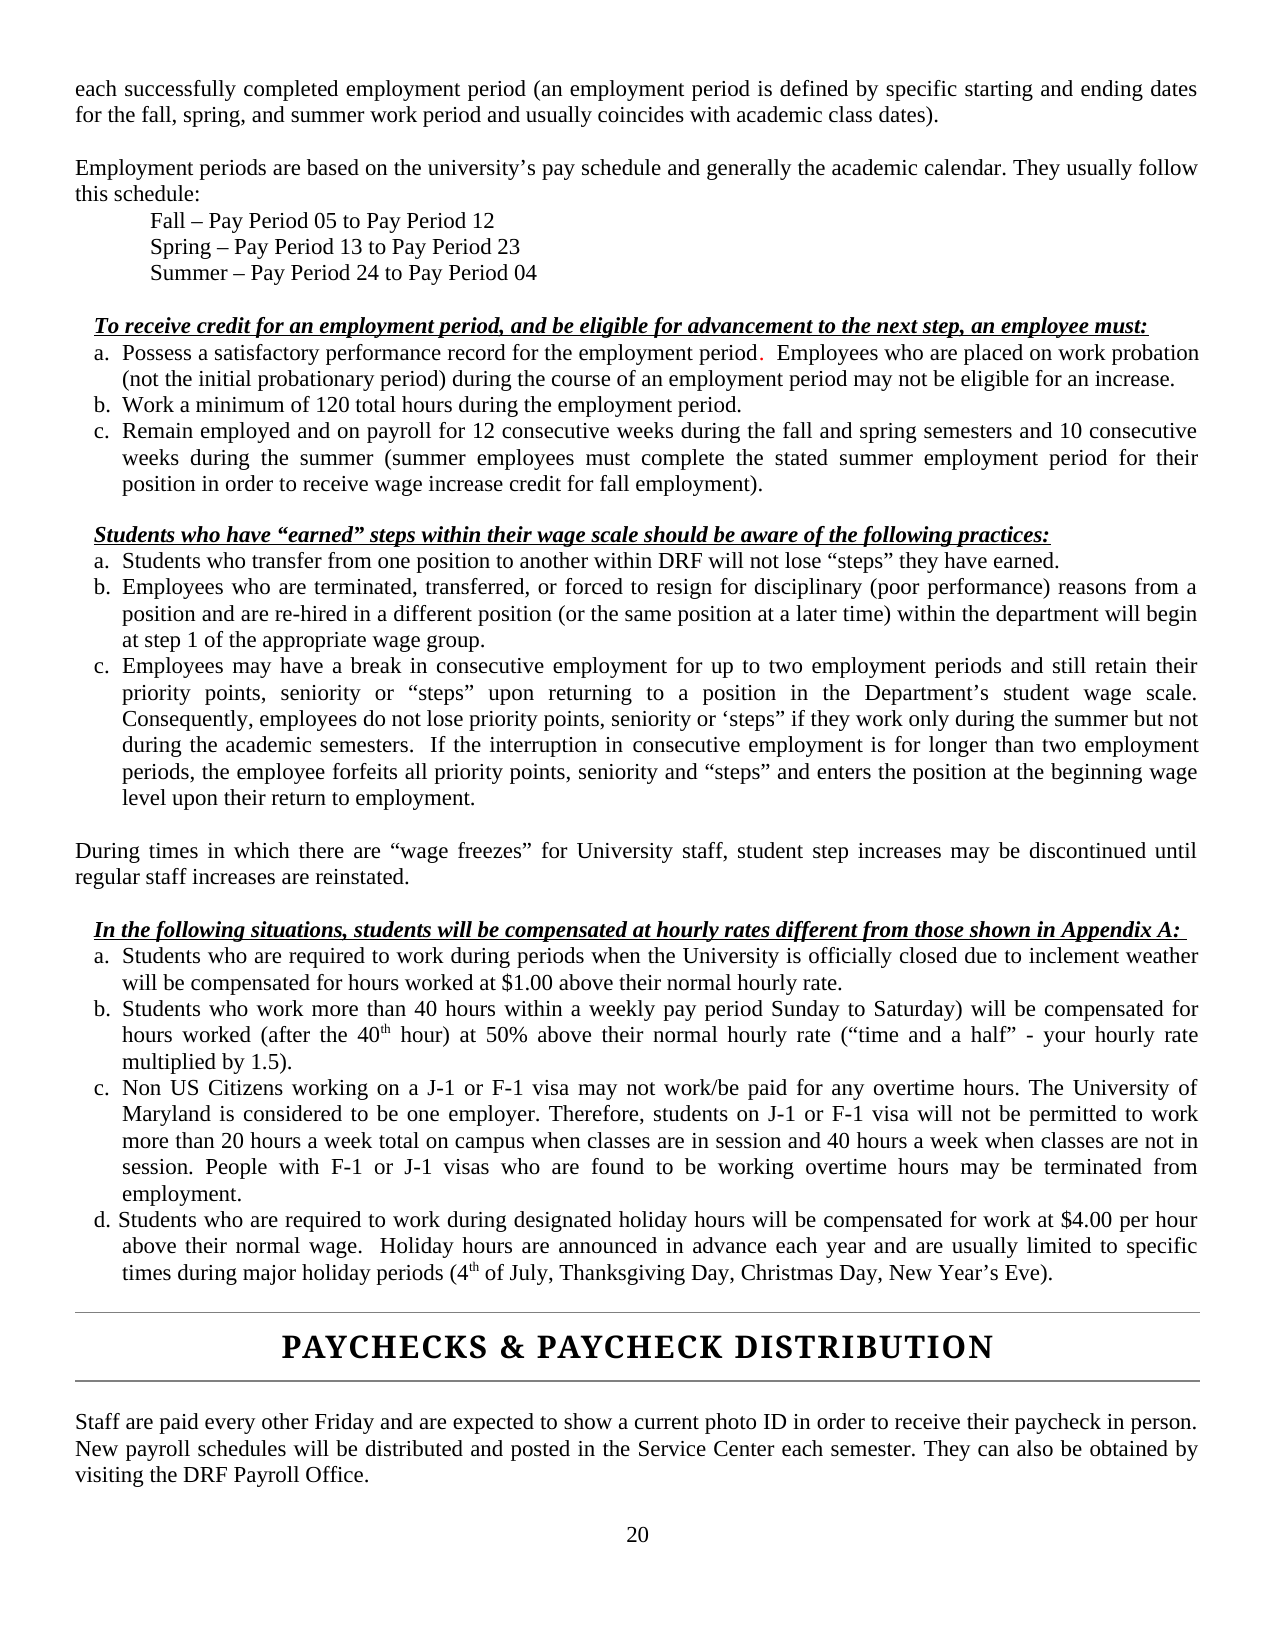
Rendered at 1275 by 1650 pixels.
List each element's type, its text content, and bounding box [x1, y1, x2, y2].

list a. Students who transfer from one position to another within DRF will not lose “steps” they have earned. [94, 547, 1200, 573]
text Summer – Pay Period 24 to Pay Period 04 [75, 259, 1200, 286]
list a. Possess a satisfactory performance record for the employment period. Employees who are placed on work probation (not the initial probationary period) during the course of an employment period may not be eligible for an increase. [94, 338, 1200, 391]
list c. Remain employed and on payroll for 12 consecutive weeks during the fall and spring semesters and 10 consecutive weeks during the summer (summer employees must complete the stated summer employment period for their position in order to receive wage increase credit for fall employment). [94, 418, 1200, 497]
list Students who are required to work during periods when the University is officially closed due to inclement weather will be compensated for hours worked at $1.00 above their normal hourly rate. [94, 942, 1200, 995]
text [75, 75, 1200, 128]
subtitle During times in which there are “wage freezes” for University staff, student step increases may be discontinued until regular staff increases are reinstated. [75, 837, 1200, 890]
list d. Students who are required to work during designated holiday hours will be compensated for work at $4.00 per hour above their normal wage. Holiday hours are announced in advance each year and are usually limited to specific times during major holiday periods (4th of July, Thanksgiving Day, Christmas Day, New Year’s Eve). [94, 1206, 1200, 1285]
subtitle PAYCHECKS & PAYCHECK DISTRIBUTION [75, 1313, 1200, 1380]
list b. Work a minimum of 120 total hours during the employment period. [94, 391, 1200, 418]
list Students who have “earned” steps within their wage scale should be aware of the following practices: [94, 521, 1200, 547]
text Spring – Pay Period 13 to Pay Period 23 [75, 233, 1200, 259]
list b. Employees who are terminated, transferred, or forced to resign for disciplinary (poor performance) reasons from a position and are re-hired in a different position (or the same position at a later time) within the department will begin at step 1 of the appropriate wage group. [94, 573, 1200, 652]
list Staff are paid every other Friday and are expected to show a current photo ID in order to receive their paycheck in person. New payroll schedules will be distributed and posted in the Service Center each semester. They can also be obtained by visiting the DRF Payroll Office. [75, 1408, 1200, 1487]
list b. Students who work more than 40 hours within a weekly pay period Sunday to Saturday) will be compensated for hours worked (after the 40th hour) at 50% above their normal hourly rate (“time and a half” - your hourly rate multiplied by 1.5). [94, 995, 1200, 1074]
list In the following situations, students will be compensated at hourly rates different from those shown in Appendix A: [94, 916, 1200, 942]
list c. Employees may have a break in consecutive employment for up to two employment periods and still retain their priority points, seniority or “steps” upon returning to a position in the Department’s student wage scale. Consequently, employees do not lose priority points, seniority or ‘steps” if they work only during the summer but not during the academic semesters. If the interruption in consecutive employment is for longer than two employment periods, the employee forfeits all priority points, seniority and “steps” and enters the position at the beginning wage level upon their return to employment. [94, 652, 1200, 811]
list To receive credit for an employment period, and be eligible for advancement to the next step, an employee must: [94, 312, 1200, 338]
list c. Non US Citizens working on a J-1 or F-1 visa may not work/be paid for any overtime hours. The University of Maryland is considered to be one employer. Therefore, students on J-1 or F-1 visa will not be permitted to work more than 20 hours a week total on campus when classes are in session and 40 hours a week when classes are not in session. People with F-1 or J-1 visas who are found to be working overtime hours may be terminated from employment. [94, 1074, 1200, 1206]
text Fall – Pay Period 05 to Pay Period 12 [75, 207, 1200, 233]
text Employment periods are based on the university’s pay schedule and generally the academic calendar. They usually follow this schedule: [75, 154, 1200, 207]
